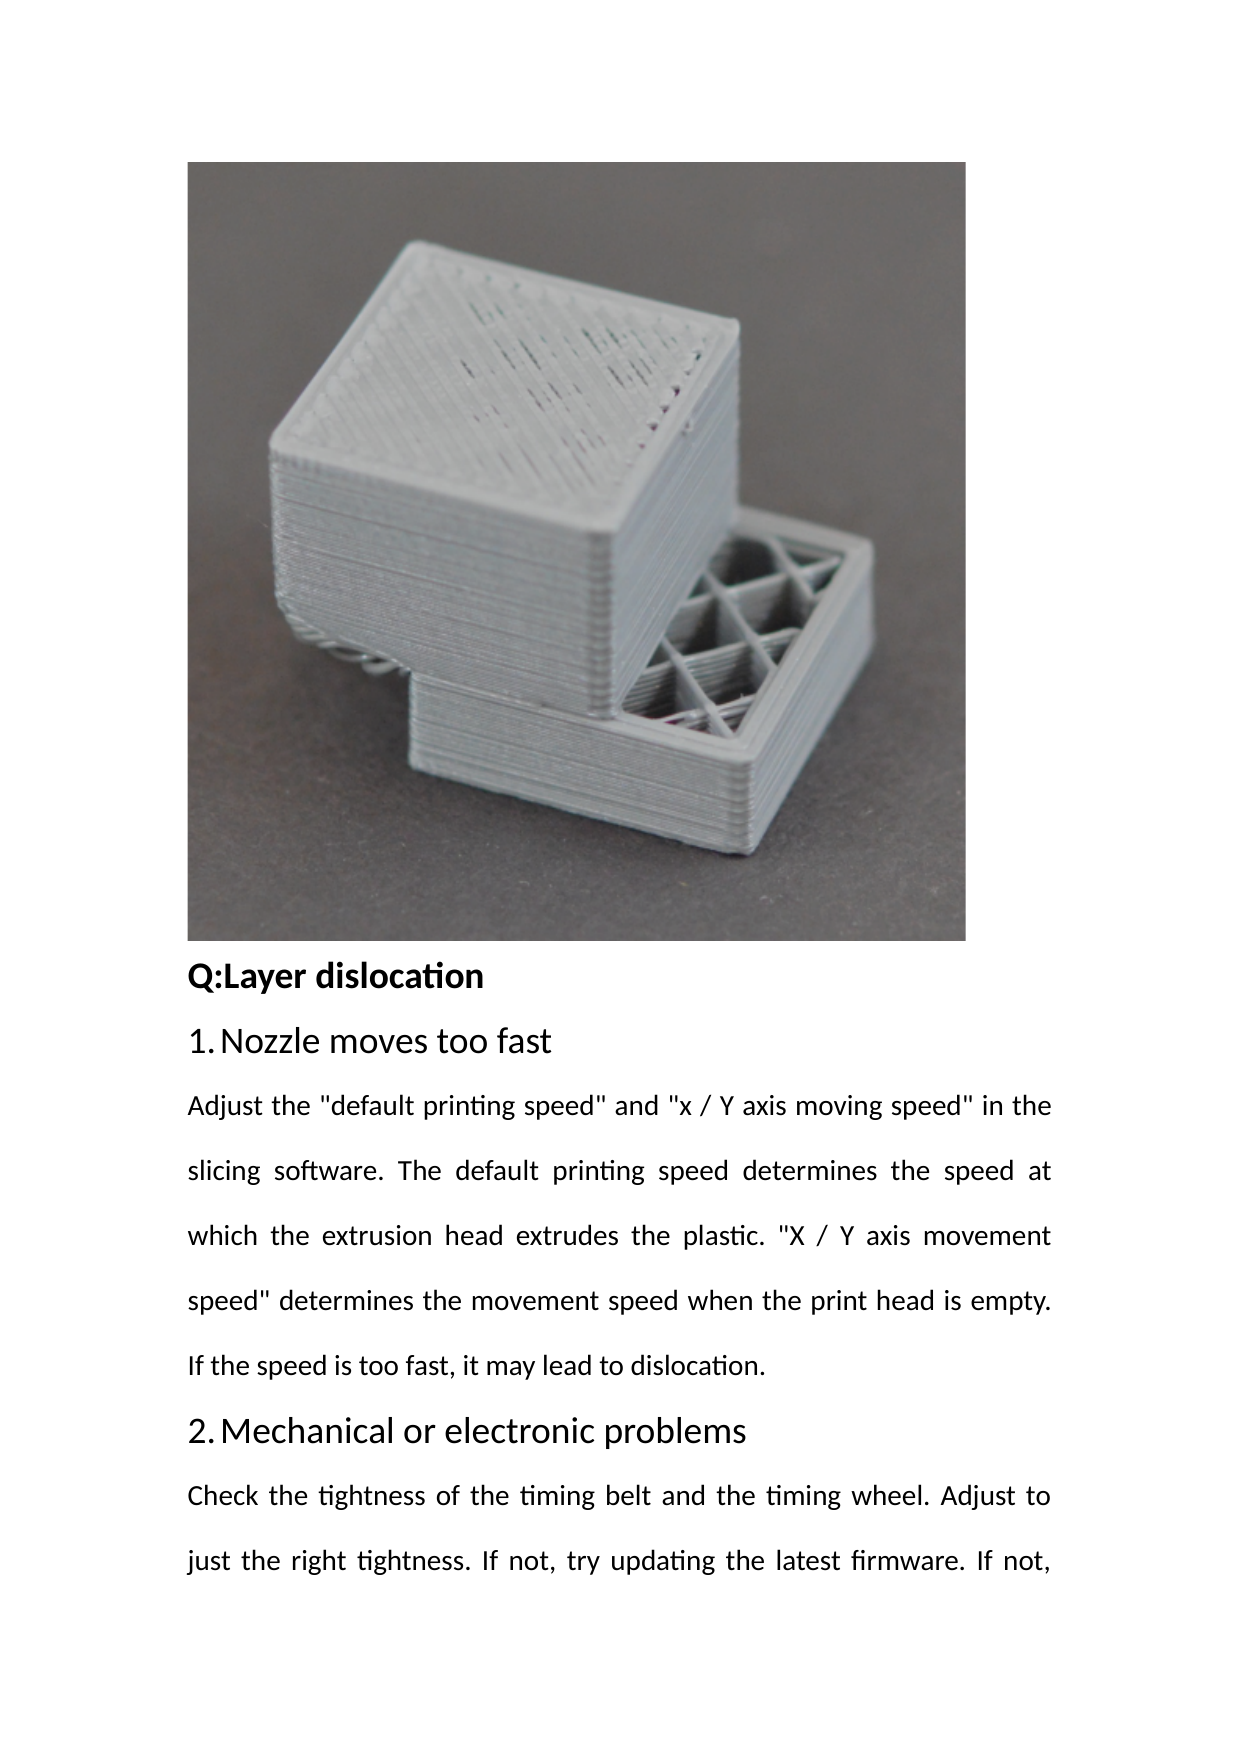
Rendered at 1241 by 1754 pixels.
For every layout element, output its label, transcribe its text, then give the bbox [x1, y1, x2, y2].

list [187, 1462, 1053, 1592]
list Adjust the "default printing speed" and "x / Y axis moving speed" in the slicing software. The default printing speed determines the speed at which the extrusion head extrudes the plastic. "X / Y axis movement speed" determines the movement speed when the print head is empty. If the speed is too fast, it may lead to dislocation. [187, 1072, 1053, 1397]
list Mechanical or electronic problems [187, 1397, 1053, 1462]
list Nozzle moves too fast [187, 1007, 1053, 1072]
text Q:Layer dislocation [187, 942, 1053, 1007]
picture [187, 162, 966, 941]
